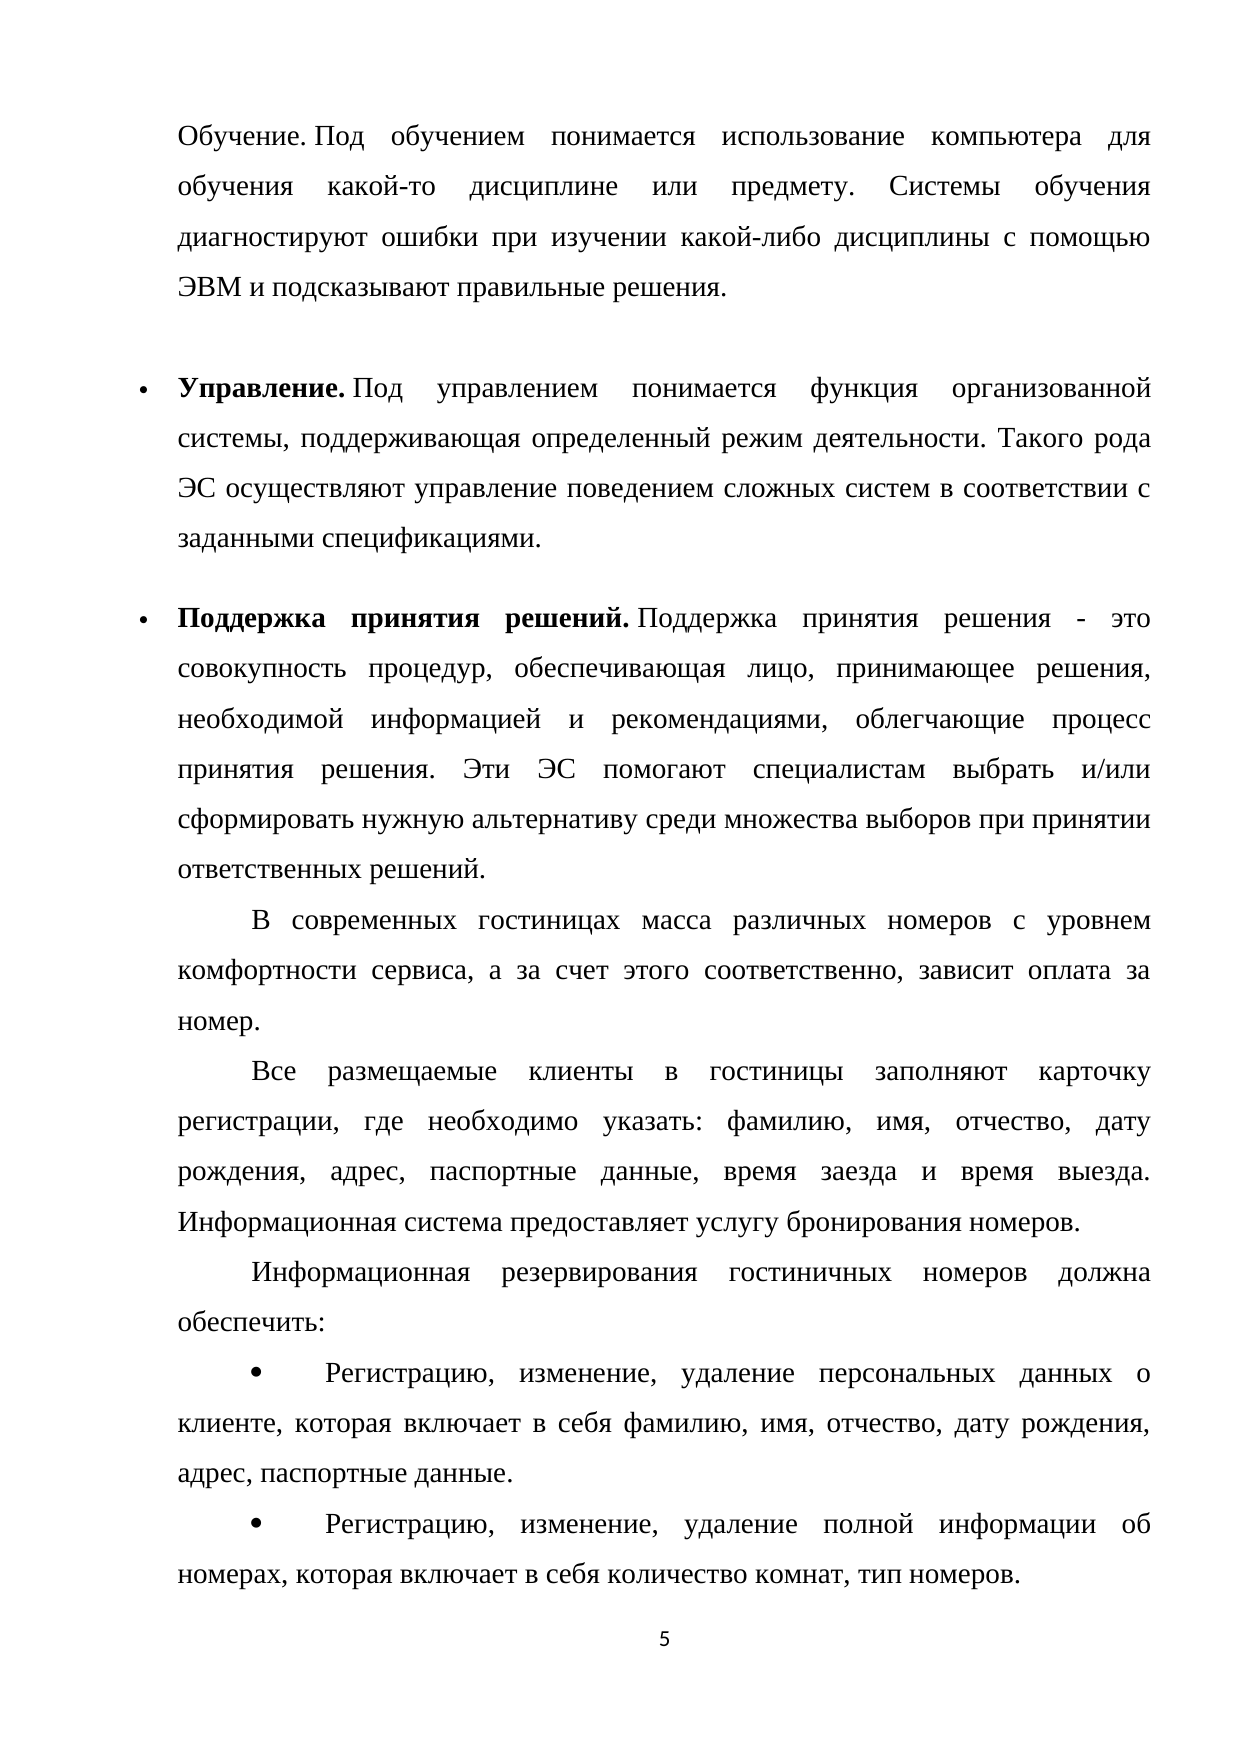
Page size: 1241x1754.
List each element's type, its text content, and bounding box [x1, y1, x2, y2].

text Все размещаемые клиенты в гостиницы заполняют карточку регистрации, где необходимо указать: фамилию, имя, отчество, дату рождения, адрес, паспортные данные, время заезда и время выезда. Информационная система предоставляет услугу бронирования номеров. [177, 1053, 1152, 1237]
text Информационная резервирования гостиничных номеров должна обеспечить: [177, 1254, 1152, 1338]
list Поддержка принятия решений. Поддержка принятия решения - это совокупность процедур, обеспечивающая лицо, принимающее решения, необходимой информацией и рекомендациями, облегчающие процесс принятия решения. Эти ЭС помогают специалистам выбрать и/или сформировать нужную альтернативу среди множества выборов при принятии ответственных решений. [140, 600, 1152, 885]
text Обучение. Под обучением понимается использование компьютера для обучения какой-то дисциплине или предмету. Системы обучения диагностируют ошибки при изучении какой-либо дисциплины с помощью ЭВМ и подсказывают правильные решения. [177, 118, 1152, 303]
list Регистрацию, изменение, удаление полной информации об номерах, которая включает в себя количество комнат, тип номеров. [177, 1506, 1152, 1590]
list Регистрацию, изменение, удаление персональных данных о клиенте, которая включает в себя фамилию, имя, отчество, дату рождения, адрес, паспортные данные. [177, 1355, 1152, 1489]
list Управление. Под управлением понимается функция организованной системы, поддерживающая определенный режим деятельности. Такого рода ЭС осуществляют управление поведением сложных систем в соответствии с заданными спецификациями. [140, 370, 1152, 554]
text В современных гостиницах масса различных номеров с уровнем комфортности сервиса, а за счет этого соответственно, зависит оплата за номер. [177, 902, 1152, 1036]
